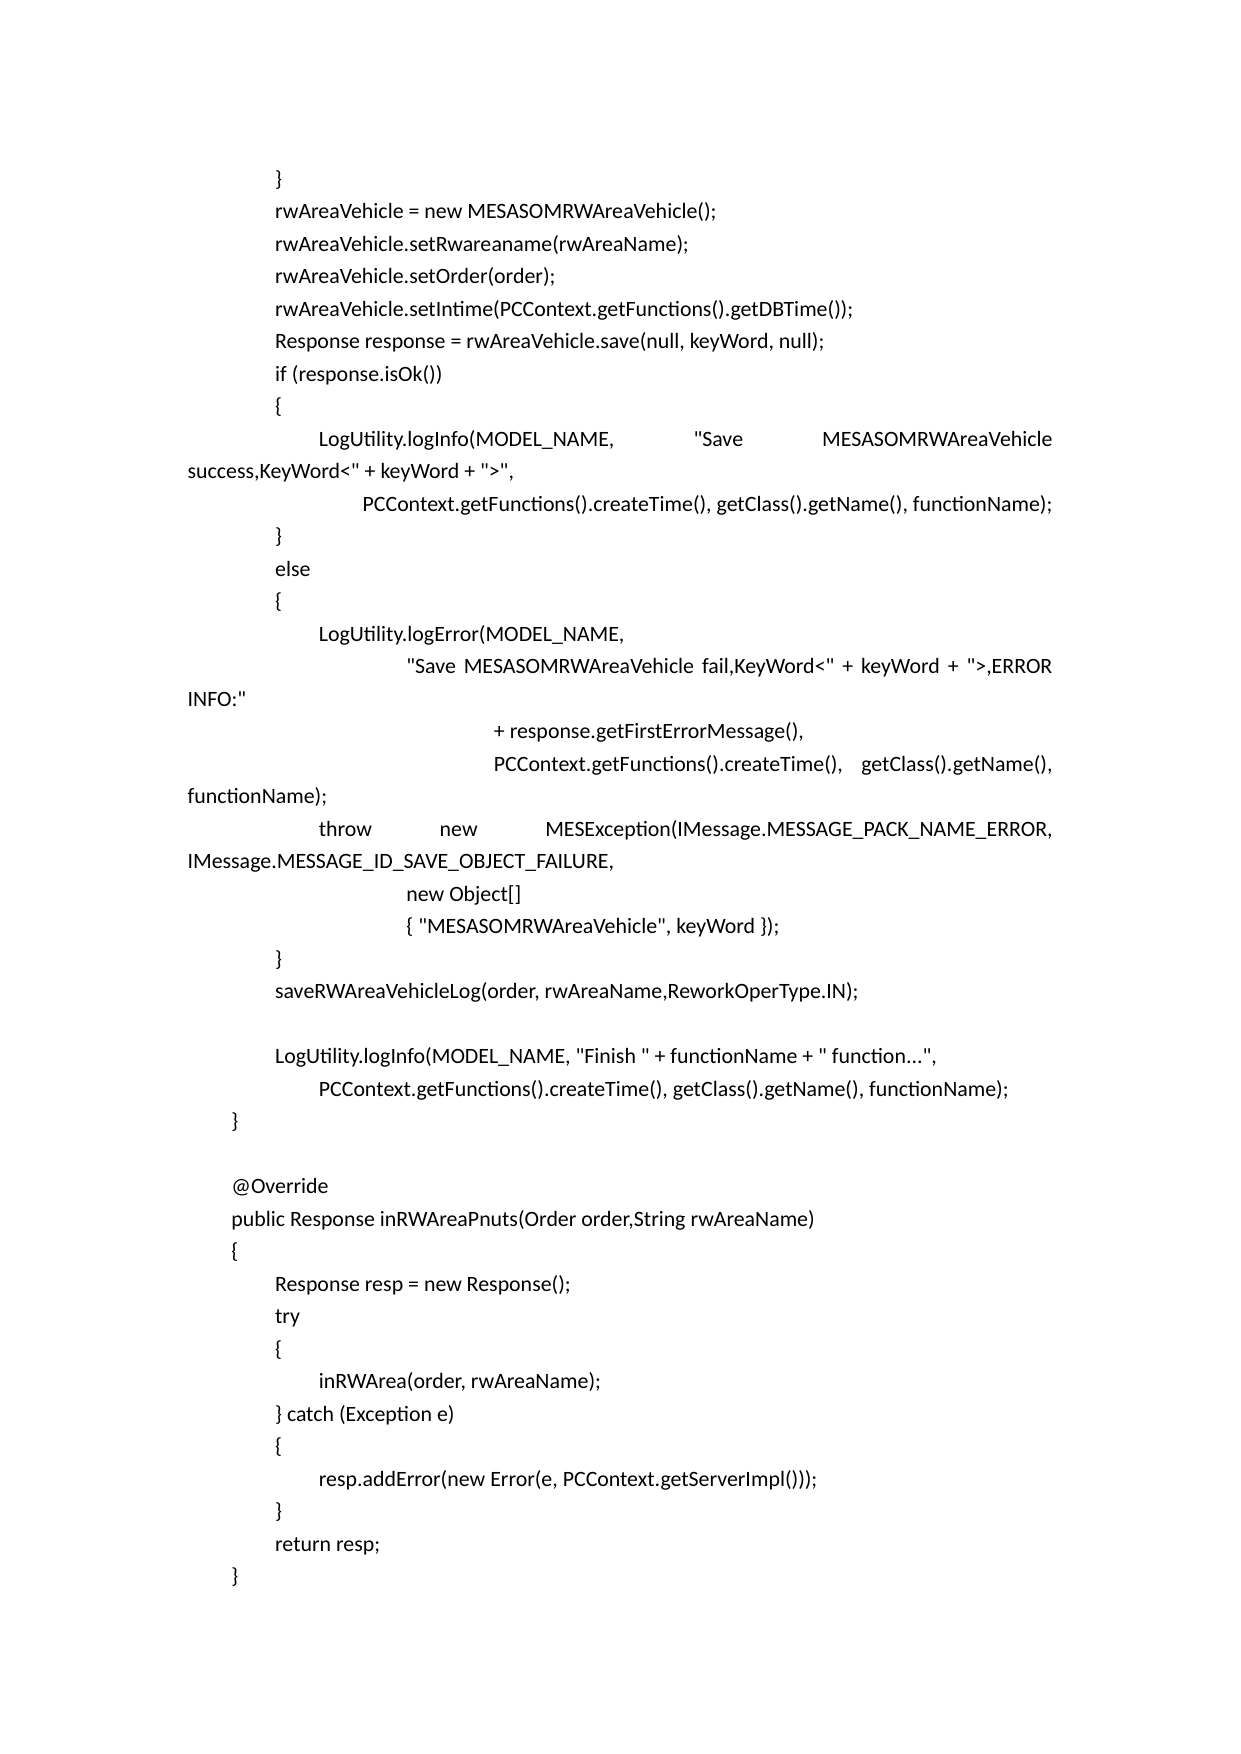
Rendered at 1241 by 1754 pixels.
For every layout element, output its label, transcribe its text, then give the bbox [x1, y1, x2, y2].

text + response.getFirstErrorMessage(), [187, 714, 1053, 747]
text } [187, 162, 1053, 194]
text public Response inRWAreaPnuts(Order order,String rwAreaName) [187, 1202, 1053, 1234]
text LogUtility.logInfo(MODEL_NAME, "Save MESASOMRWAreaVehicle success,KeyWord<" + keyWord + ">", [187, 422, 1053, 487]
text rwAreaVehicle.setRwareaname(rwAreaName); [187, 227, 1053, 259]
text } [187, 942, 1053, 974]
text else [187, 552, 1053, 584]
text { [187, 1429, 1053, 1462]
text LogUtility.logInfo(MODEL_NAME, "Finish " + functionName + " function...", [187, 1039, 1053, 1072]
text try [187, 1299, 1053, 1332]
text { "MESASOMRWAreaVehicle", keyWord }); [187, 909, 1053, 942]
text resp.addError(new Error(e, PCContext.getServerImpl())); [187, 1462, 1053, 1494]
text rwAreaVehicle.setOrder(order); [187, 259, 1053, 292]
text return resp; [187, 1527, 1053, 1559]
text { [187, 1332, 1053, 1364]
text @Override [187, 1169, 1053, 1202]
text { [187, 584, 1053, 617]
text rwAreaVehicle.setIntime(PCContext.getFunctions().getDBTime()); [187, 292, 1053, 324]
text } [187, 1494, 1053, 1527]
text } [187, 1104, 1053, 1137]
text throw new MESException(IMessage.MESSAGE_PACK_NAME_ERROR, IMessage.MESSAGE_ID_SAVE_OBJECT_FAILURE, [187, 812, 1053, 877]
text saveRWAreaVehicleLog(order, rwAreaName,ReworkOperType.IN); [187, 974, 1053, 1007]
text { [187, 1234, 1053, 1267]
text { [187, 389, 1053, 422]
text PCContext.getFunctions().createTime(), getClass().getName(), functionName); [187, 747, 1053, 812]
text } catch (Exception e) [187, 1397, 1053, 1429]
text Response resp = new Response(); [187, 1267, 1053, 1299]
text LogUtility.logError(MODEL_NAME, [187, 617, 1053, 649]
text new Object[] [187, 877, 1053, 909]
text rwAreaVehicle = new MESASOMRWAreaVehicle(); [187, 194, 1053, 227]
text if (response.isOk()) [187, 357, 1053, 389]
text } [187, 1559, 1053, 1592]
text "Save MESASOMRWAreaVehicle fail,KeyWord<" + keyWord + ">,ERROR INFO:" [187, 649, 1053, 714]
text } [187, 519, 1053, 552]
text PCContext.getFunctions().createTime(), getClass().getName(), functionName); [187, 487, 1053, 519]
text PCContext.getFunctions().createTime(), getClass().getName(), functionName); [187, 1072, 1053, 1104]
text Response response = rwAreaVehicle.save(null, keyWord, null); [187, 324, 1053, 357]
text inRWArea(order, rwAreaName); [187, 1364, 1053, 1397]
